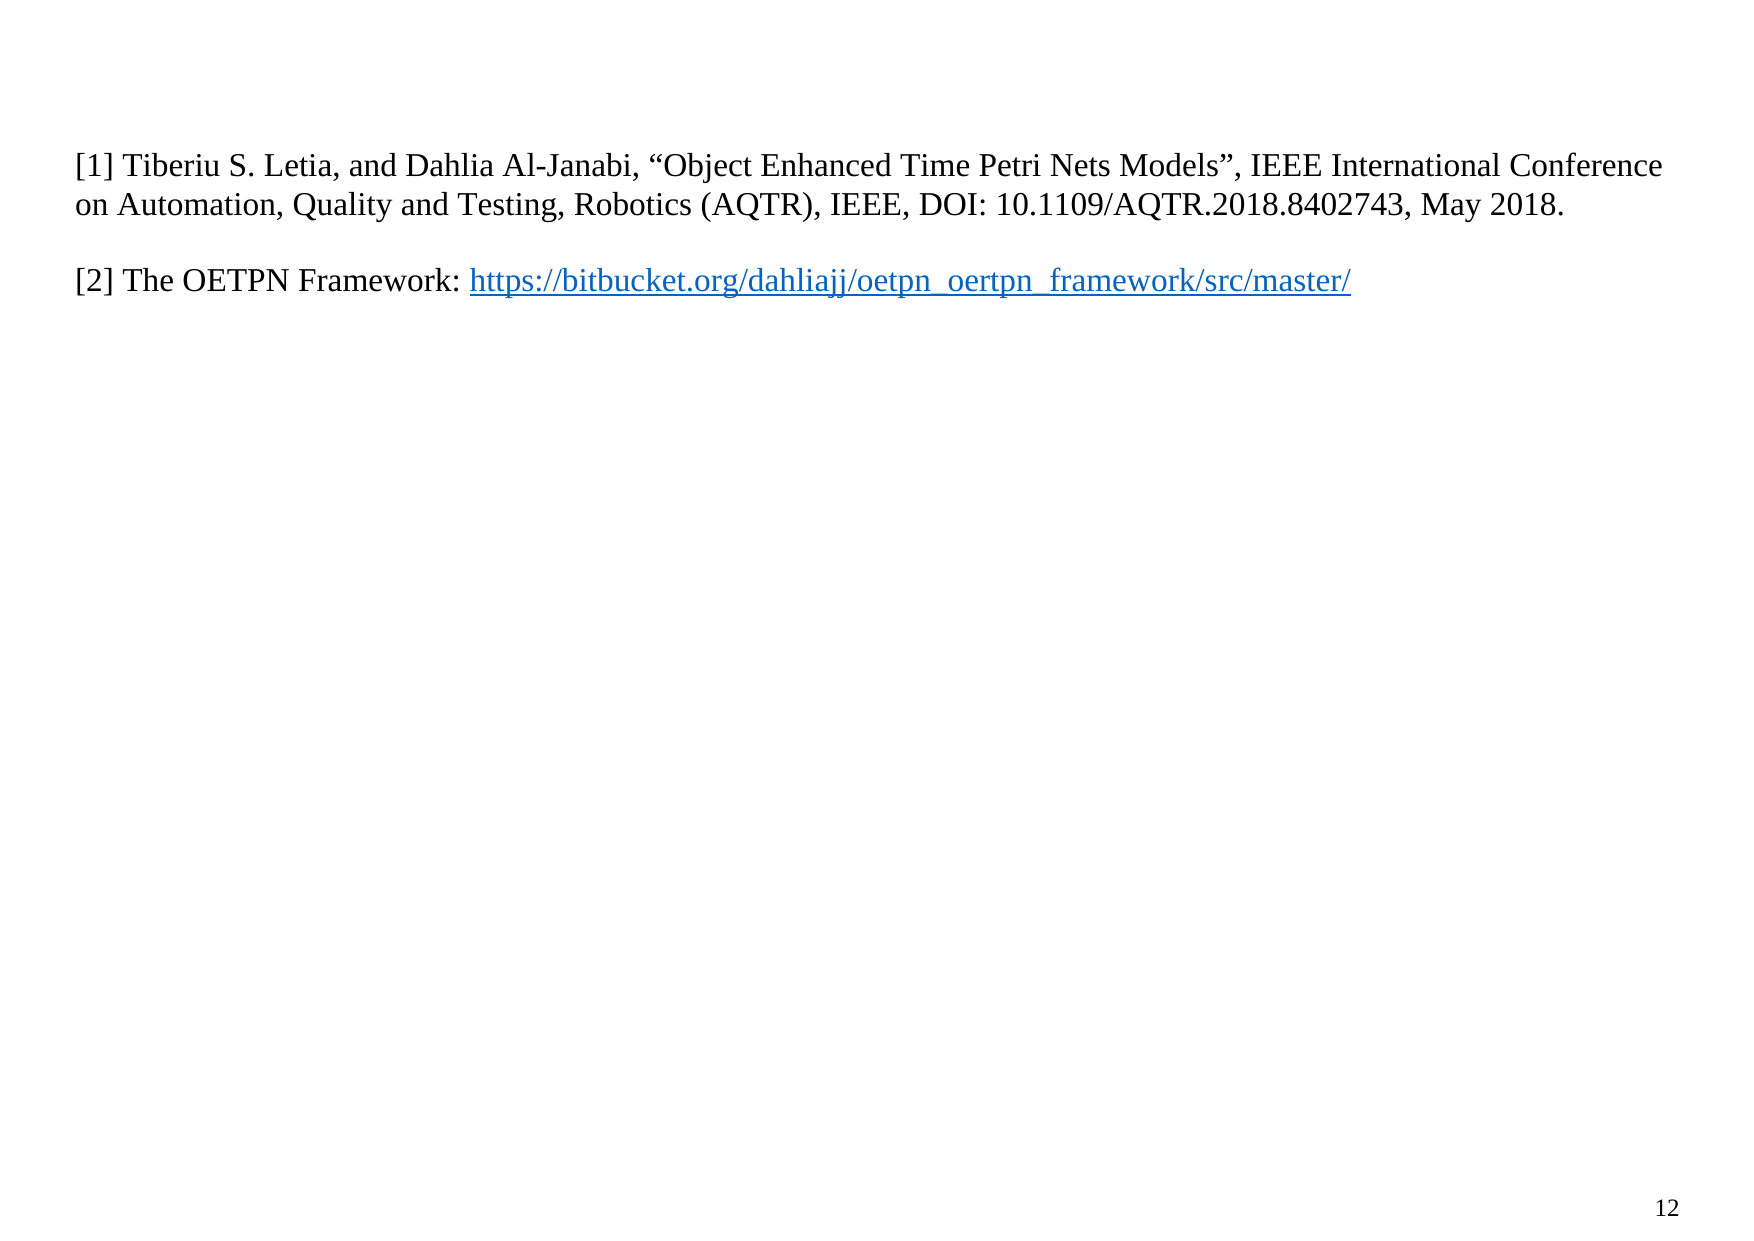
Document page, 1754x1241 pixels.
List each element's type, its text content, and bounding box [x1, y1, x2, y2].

text [2] The OETPN Framework: https://bitbucket.org/dahliajj/oetpn_oertpn_framework/src/master/ [75, 261, 1679, 299]
text [1] Tiberiu S. Letia, and Dahlia Al-Janabi, “Object Enhanced Time Petri Nets Models”, IEEE International Conference on Automation, Quality and Testing, Robotics (AQTR), IEEE, DOI: 10.1109/AQTR.2018.8402743, May 2018. [75, 146, 1679, 222]
